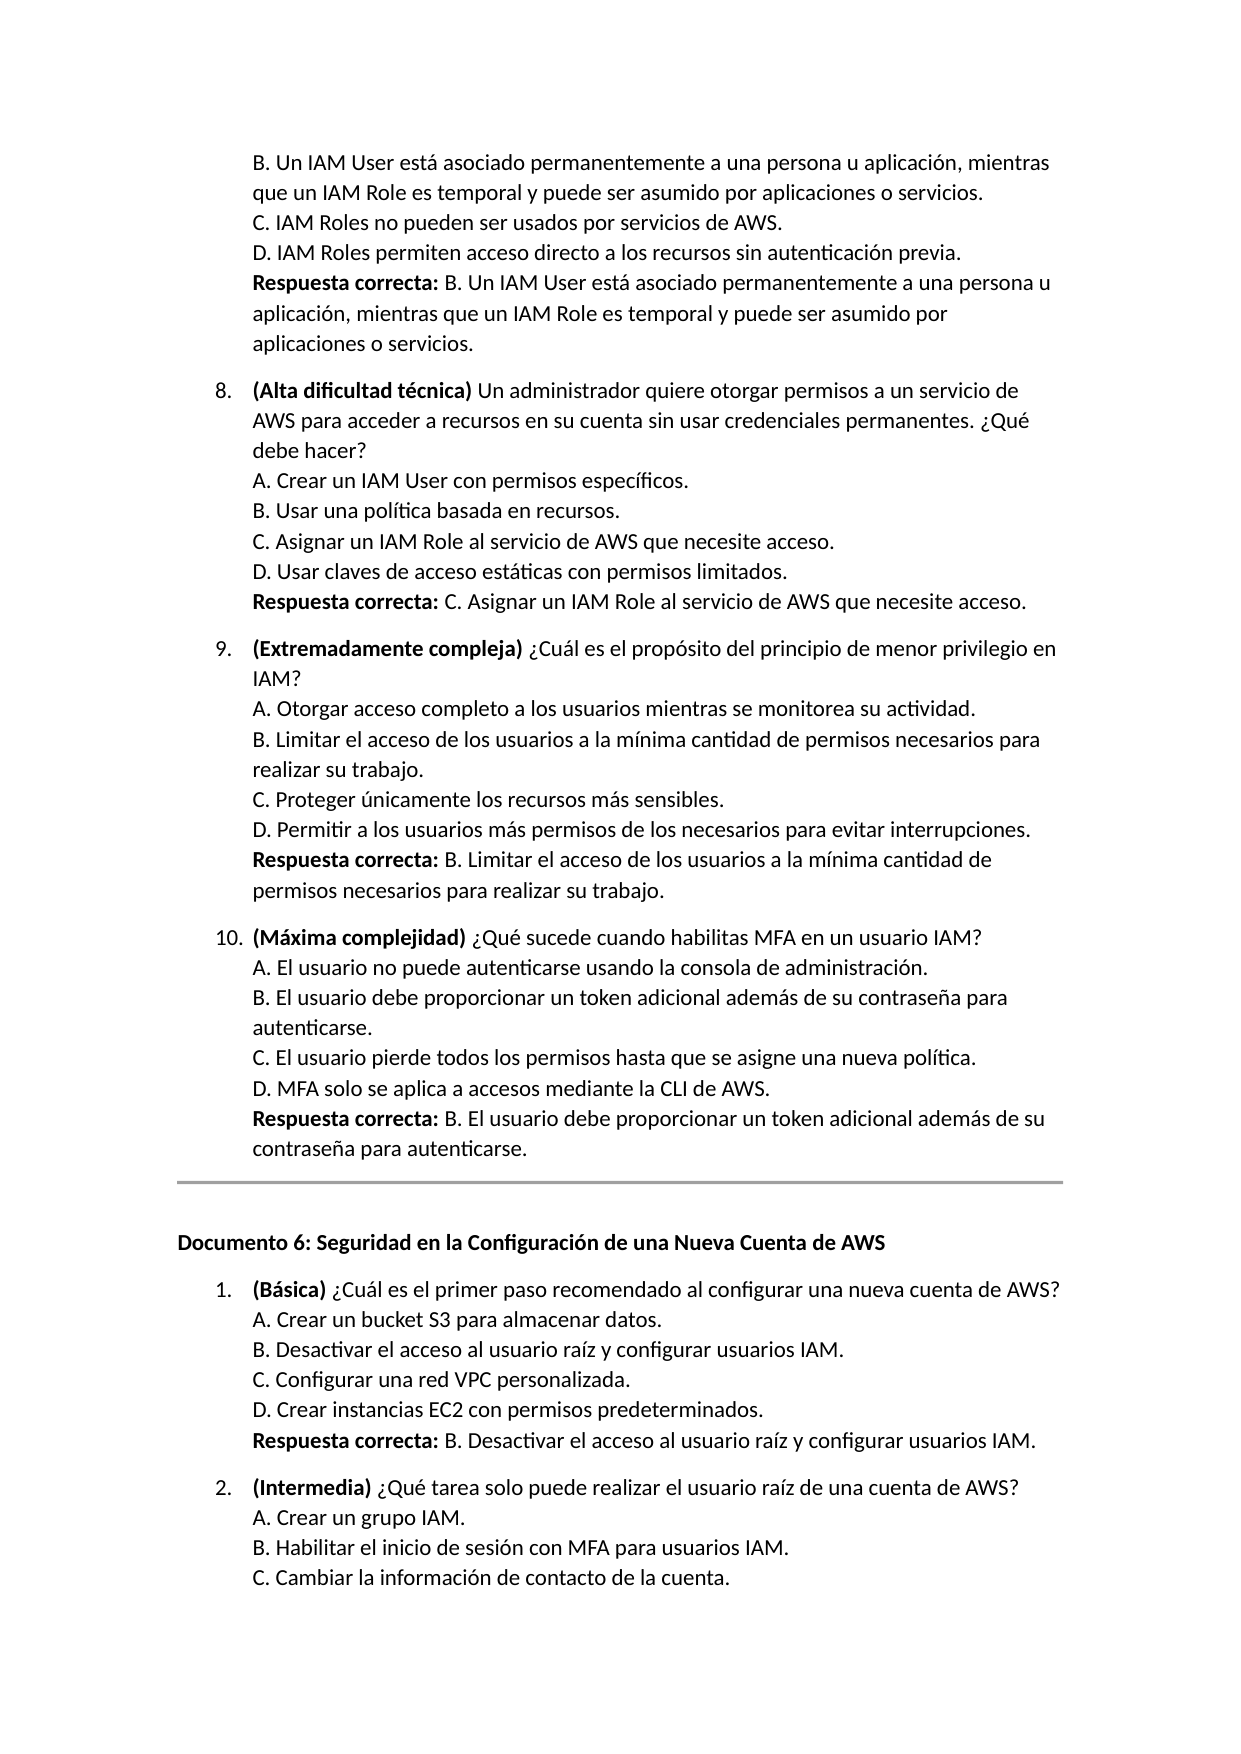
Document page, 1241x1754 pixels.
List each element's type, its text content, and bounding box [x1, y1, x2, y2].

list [215, 1473, 1063, 1591]
list (Extremadamente compleja) ¿Cuál es el propósito del principio de menor privilegio en IAM? A. Otorgar acceso completo a los usuarios mientras se monitorea su actividad. B. Limitar el acceso de los usuarios a la mínima cantidad de permisos necesarios para realizar su trabajo. C. Proteger únicamente los recursos más sensibles. D. Permitir a los usuarios más permisos de los necesarios para evitar interrupciones. Respuesta correcta: B. Limitar el acceso de los usuarios a la mínima cantidad de permisos necesarios para realizar su trabajo. [215, 634, 1063, 904]
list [215, 148, 1063, 357]
list (Alta dificultad técnica) Un administrador quiere otorgar permisos a un servicio de AWS para acceder a recursos en su cuenta sin usar credenciales permanentes. ¿Qué debe hacer? A. Crear un IAM User con permisos específicos. B. Usar una política basada en recursos. C. Asignar un IAM Role al servicio de AWS que necesite acceso. D. Usar claves de acceso estáticas con permisos limitados. Respuesta correcta: C. Asignar un IAM Role al servicio de AWS que necesite acceso. [215, 376, 1063, 615]
list (Básica) ¿Cuál es el primer paso recomendado al configurar una nueva cuenta de AWS? A. Crear un bucket S3 para almacenar datos. B. Desactivar el acceso al usuario raíz y configurar usuarios IAM. C. Configurar una red VPC personalizada. D. Crear instancias EC2 con permisos predeterminados. Respuesta correcta: B. Desactivar el acceso al usuario raíz y configurar usuarios IAM. [215, 1275, 1063, 1454]
list (Máxima complejidad) ¿Qué sucede cuando habilitas MFA en un usuario IAM? A. El usuario no puede autenticarse usando la consola de administración. B. El usuario debe proporcionar un token adicional además de su contraseña para autenticarse. C. El usuario pierde todos los permisos hasta que se asigne una nueva política. D. MFA solo se aplica a accesos mediante la CLI de AWS. Respuesta correcta: B. El usuario debe proporcionar un token adicional además de su contraseña para autenticarse. [215, 923, 1063, 1162]
text Documento 6: Seguridad en la Configuración de una Nueva Cuenta de AWS [177, 1228, 1063, 1256]
